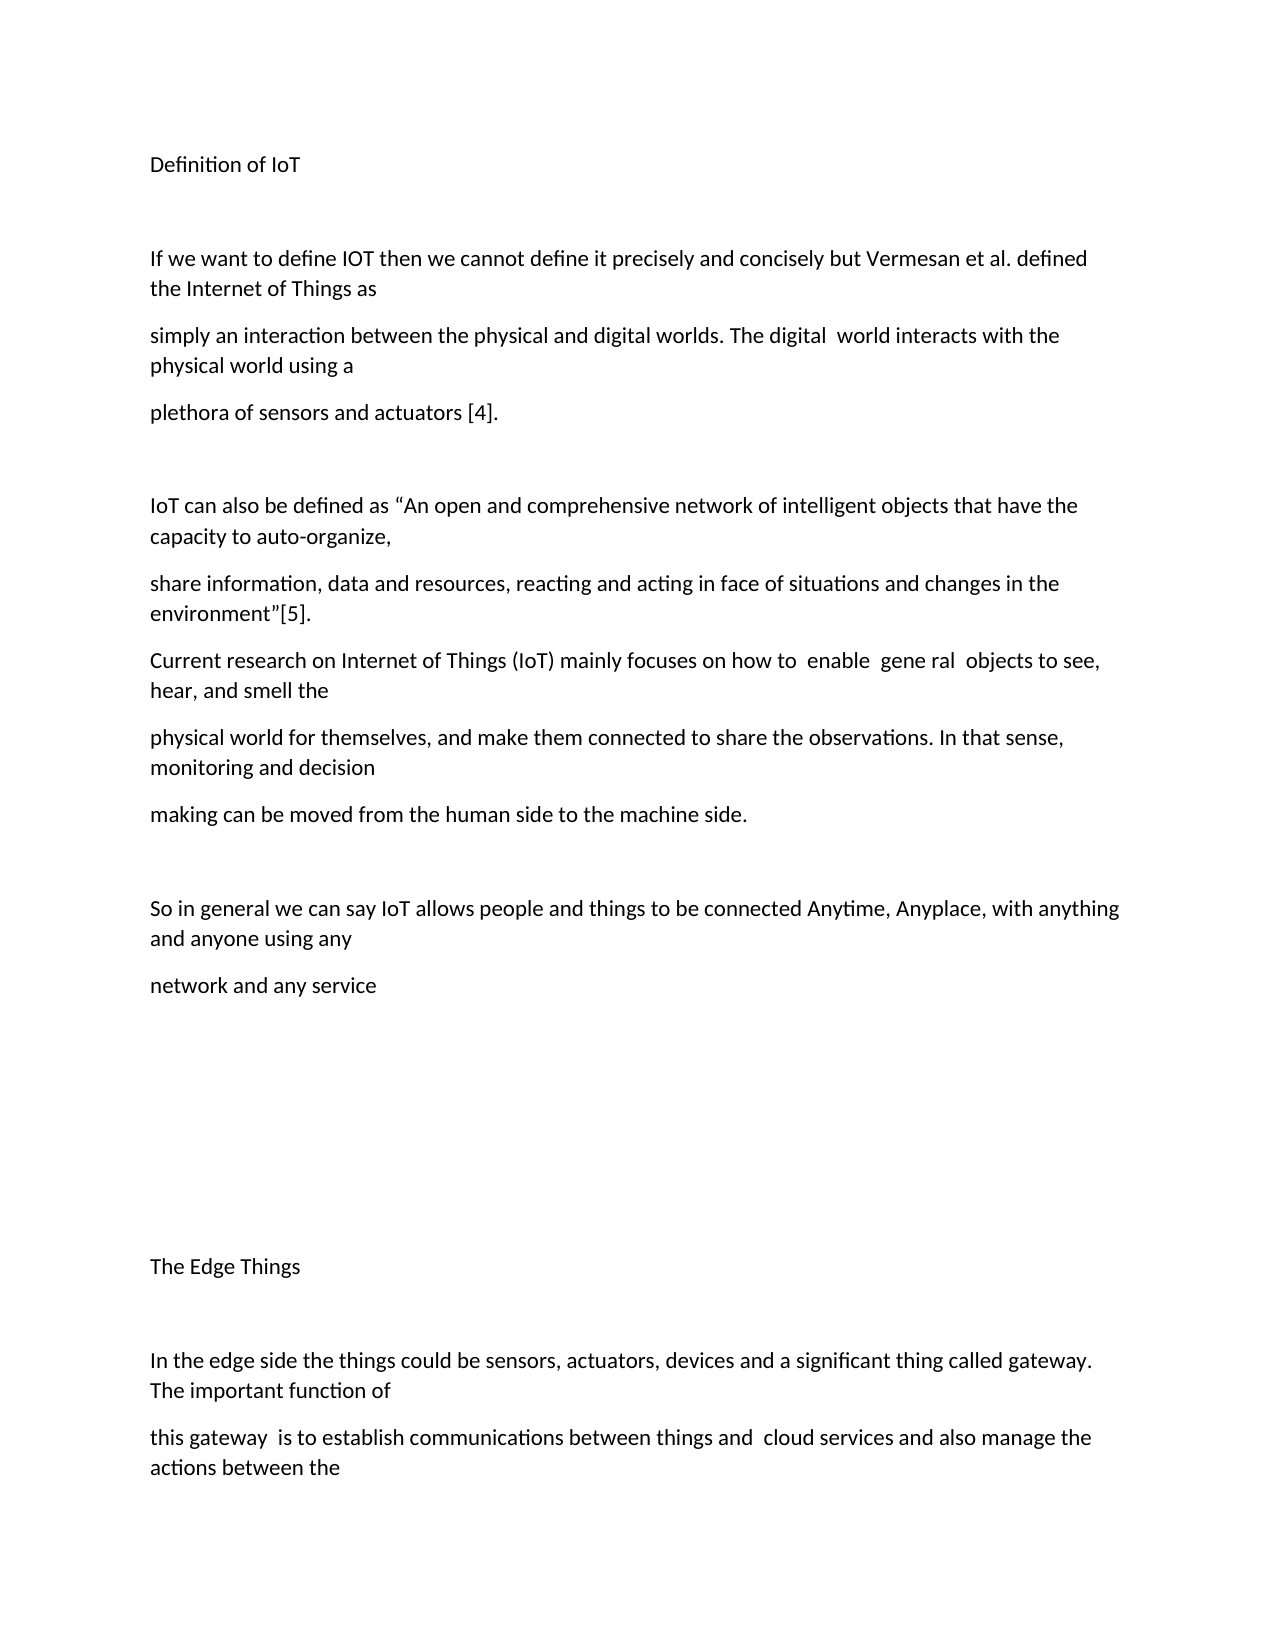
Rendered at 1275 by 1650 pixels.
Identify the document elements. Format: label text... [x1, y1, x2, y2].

text simply an interaction between the physical and digital worlds. The digital world interacts with the physical world using a [150, 321, 1125, 379]
text So in general we can say IoT allows people and things to be connected Anytime, Anyplace, with anything and anyone using any [150, 894, 1125, 952]
text Current research on Internet of Things (IoT) mainly focuses on how to enable gene ral objects to see, hear, and smell the [150, 646, 1125, 704]
text making can be moved from the human side to the machine side. [150, 800, 1125, 828]
text plethora of sensors and actuators [4]. [150, 398, 1125, 426]
text The Edge Things [150, 1252, 1125, 1280]
text physical world for themselves, and make them connected to share the observations. In that sense, monitoring and decision [150, 723, 1125, 781]
text IoT can also be defined as “An open and comprehensive network of intelligent objects that have the capacity to auto-organize, [150, 492, 1125, 550]
text share information, data and resources, reacting and acting in face of situations and changes in the environment”[5]. [150, 569, 1125, 627]
text If we want to define IOT then we cannot define it precisely and concisely but Vermesan et al. defined the Internet of Things as [150, 244, 1125, 302]
text network and any service [150, 971, 1125, 999]
text In the edge side the things could be sensors, actuators, devices and a significant thing called gateway. The important function of [150, 1346, 1125, 1404]
text this gateway is to establish communications between things and cloud services and also manage the actions between the [150, 1423, 1125, 1481]
text Definition of IoT [150, 150, 1125, 178]
